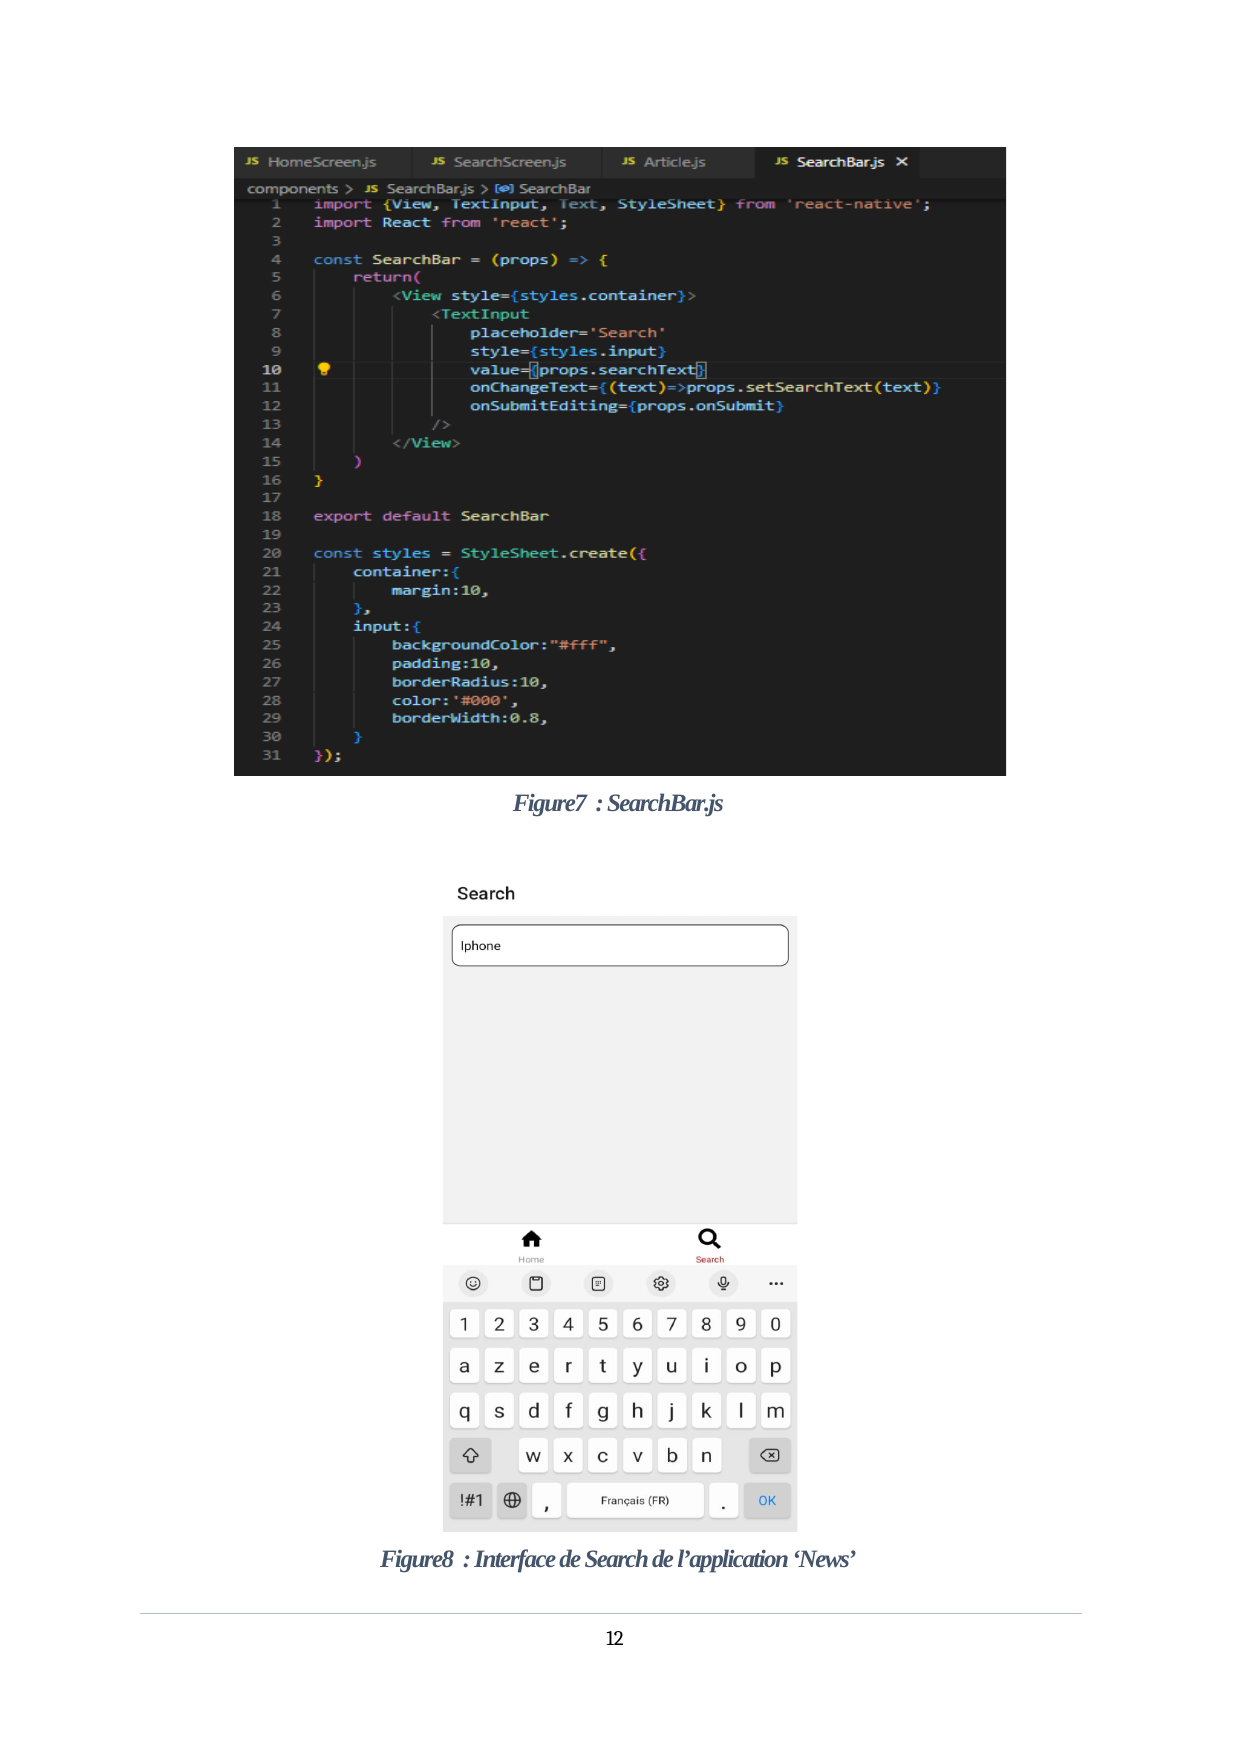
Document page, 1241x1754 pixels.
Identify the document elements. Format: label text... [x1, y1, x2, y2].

picture [234, 147, 1007, 776]
text Figure7 : SearchBar.js [148, 788, 1093, 816]
picture [442, 873, 798, 1532]
text Figure8 : Interface de Search de l’application ‘News’ [148, 1544, 1093, 1573]
